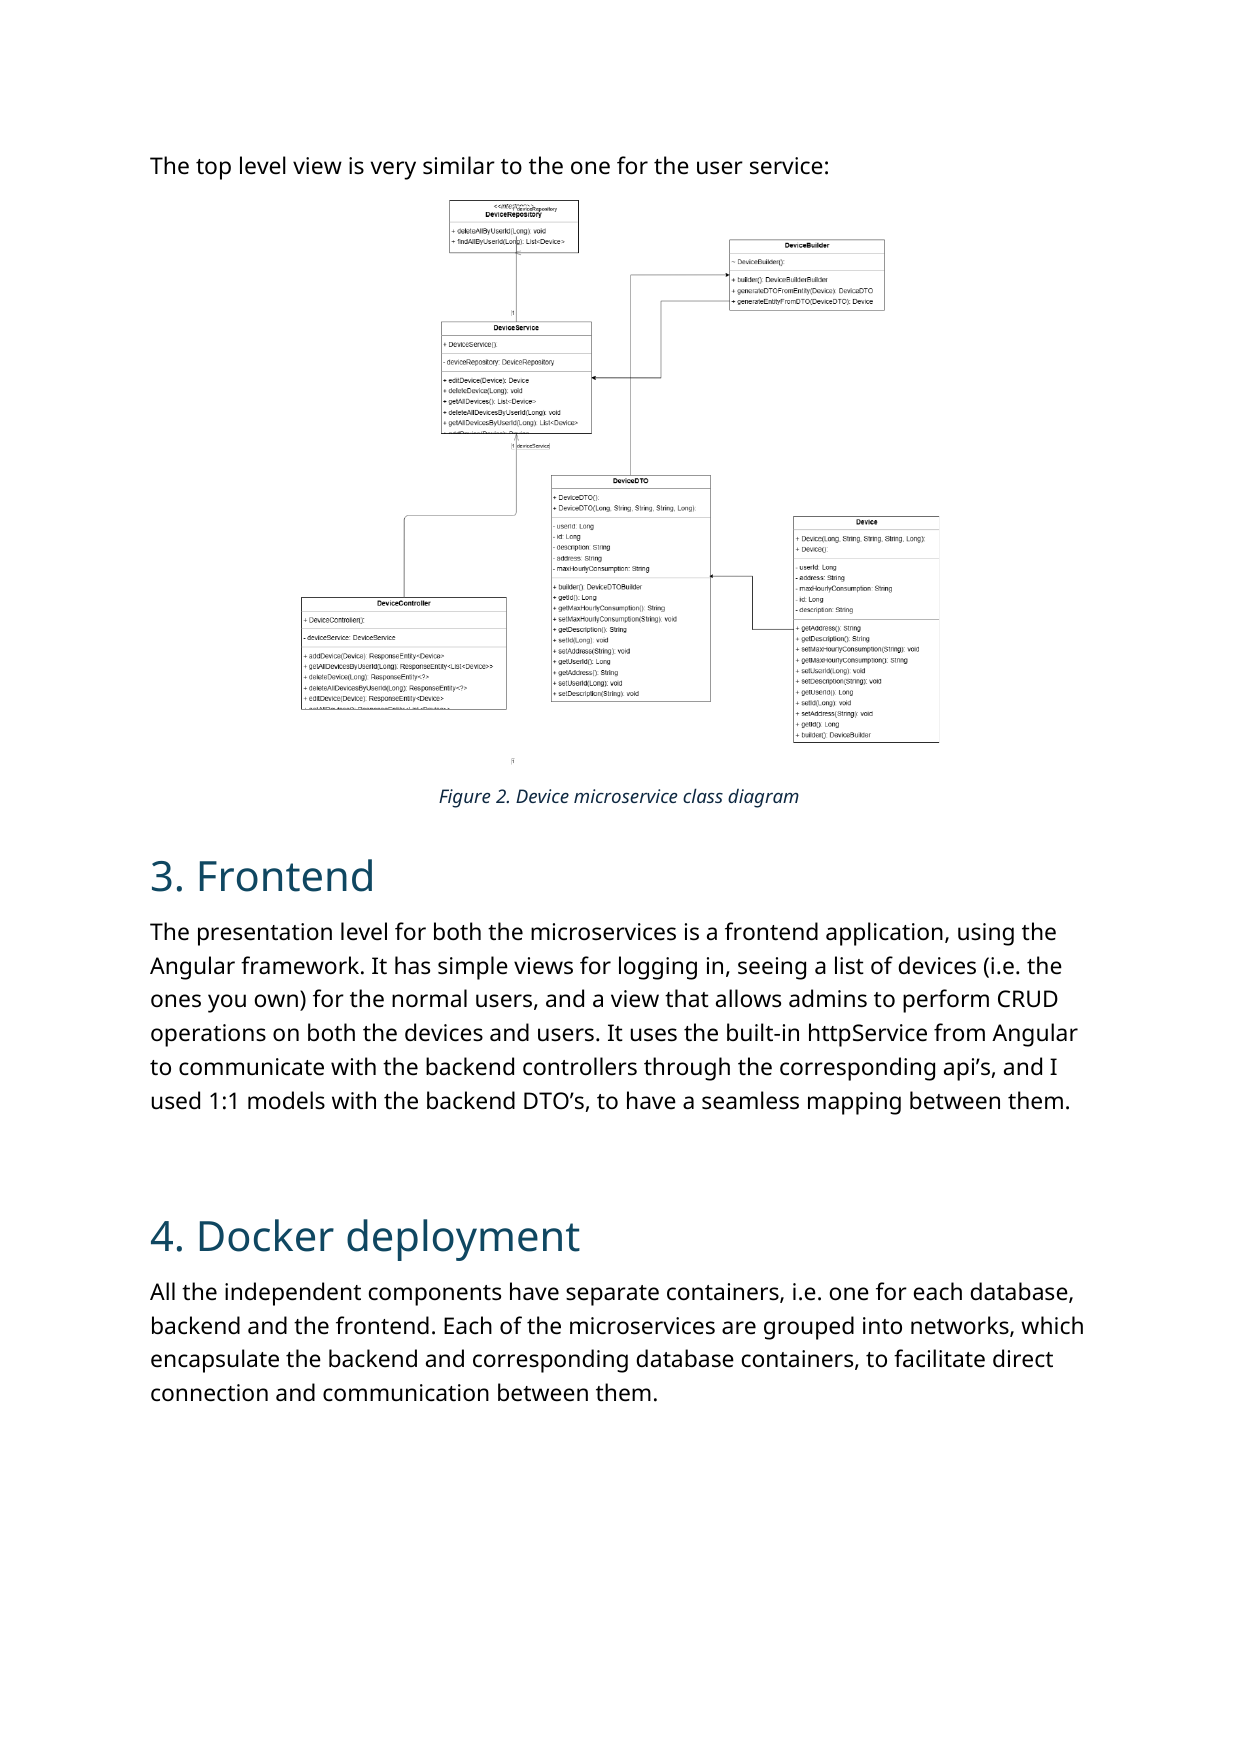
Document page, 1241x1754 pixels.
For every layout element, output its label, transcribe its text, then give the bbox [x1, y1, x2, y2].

text The presentation level for both the microservices is a frontend application, using the Angular framework. It has simple views for logging in, seeing a list of devices (i.e. the ones you own) for the normal users, and a view that allows admins to perform CRUD operations on both the devices and users. It uses the built-in httpService from Angular to communicate with the backend controllers through the corresponding api’s, and I used 1:1 models with the backend DTO’s, to have a seamless mapping between them. [150, 916, 1090, 1116]
picture [301, 200, 940, 765]
subtitle 4. Docker deployment [150, 1206, 1090, 1263]
subtitle 3. Frontend [150, 846, 1090, 903]
text All the independent components have separate containers, i.e. one for each database, backend and the frontend. Each of the microservices are grouped into networks, which encapsulate the backend and corresponding database containers, to facilitate direct connection and communication between them. [150, 1276, 1090, 1408]
text The top level view is very similar to the one for the user service: [150, 150, 1090, 181]
text Figure 2. Device microservice class diagram [150, 783, 1090, 809]
